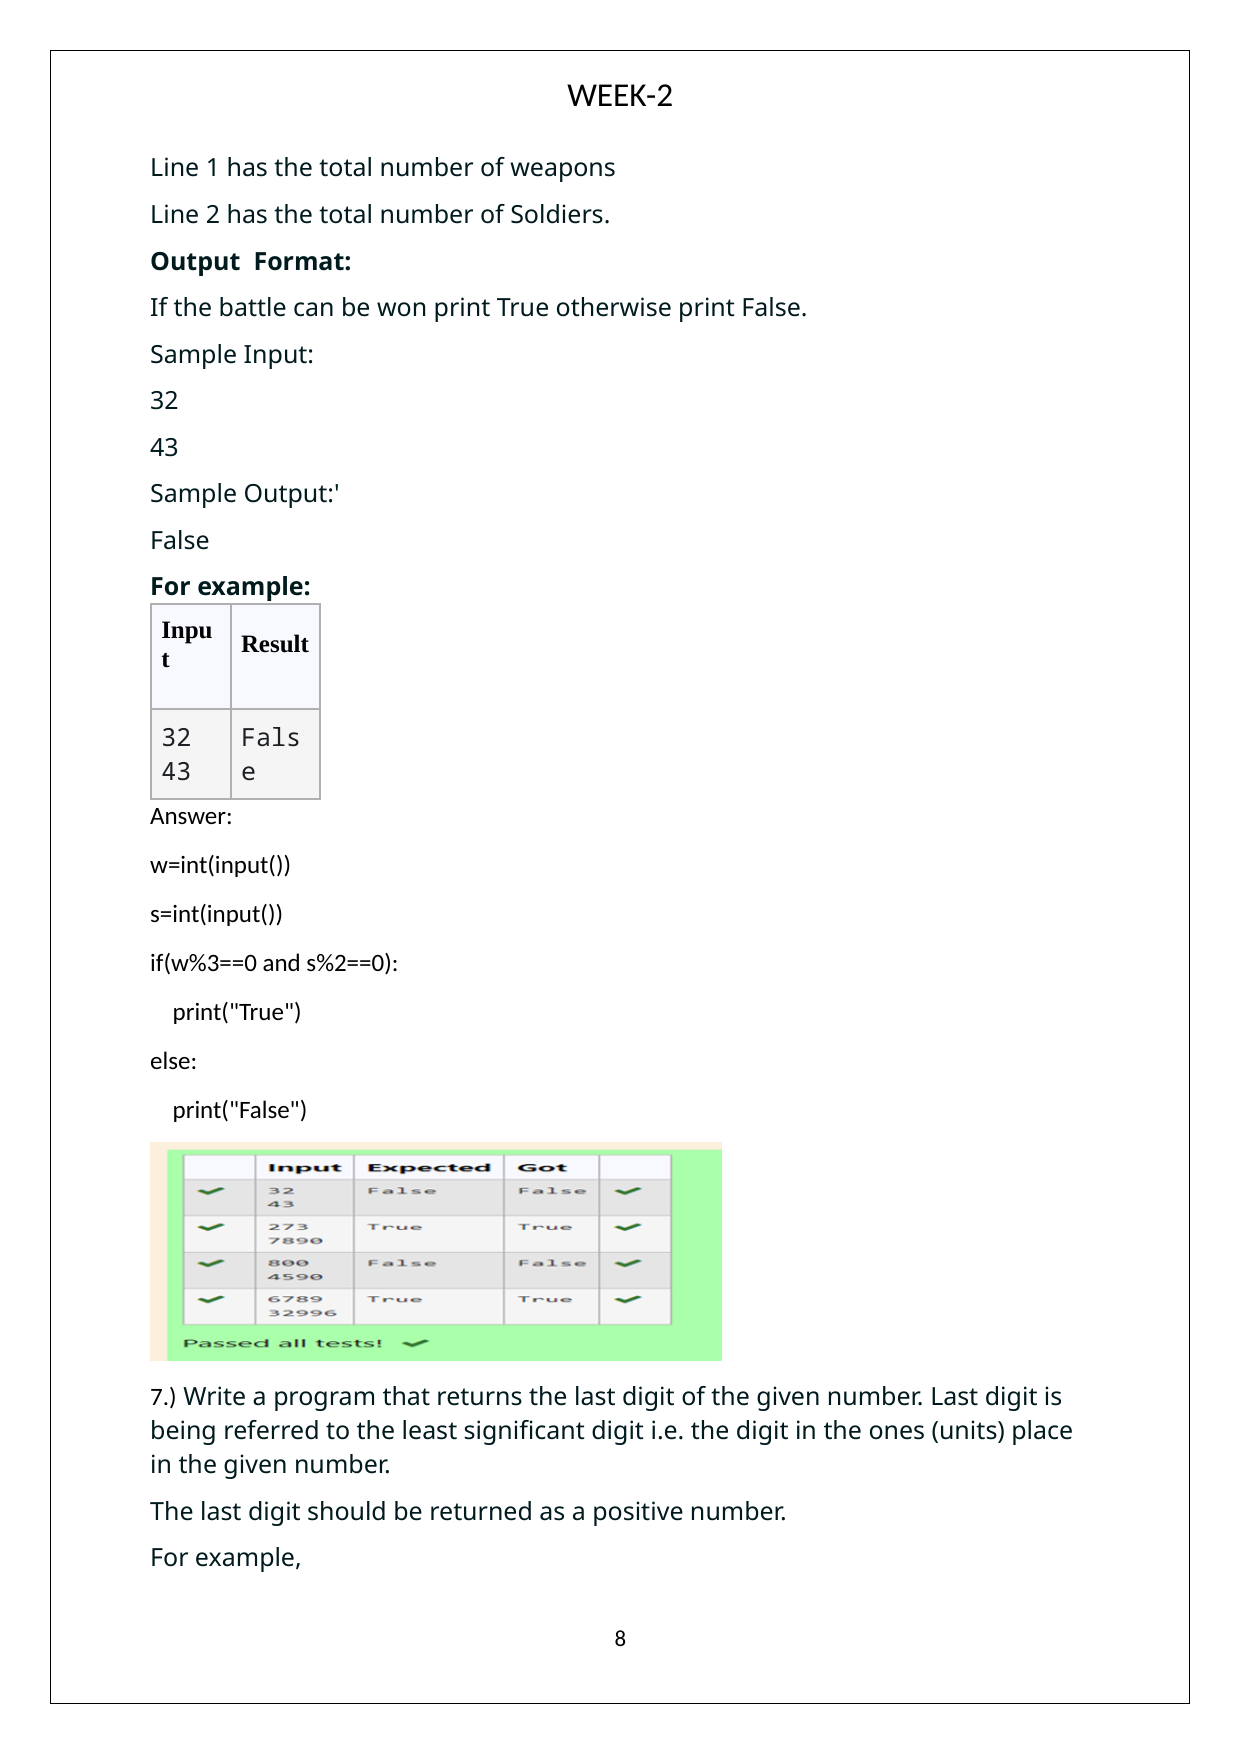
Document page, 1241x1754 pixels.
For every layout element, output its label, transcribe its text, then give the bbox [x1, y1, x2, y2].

text 7.) Write a program that returns the last digit of the given number. Last digit is being referred to the least significant digit i.e. the digit in the ones (units) place in the given number. [150, 1379, 1090, 1481]
text if(w%3==0 and s%2==0): [150, 947, 1090, 977]
table_header Result [232, 605, 319, 708]
picture [150, 1142, 722, 1361]
text Line 1 has the total number of weapons [150, 150, 1090, 184]
table_cell 32 43 [152, 710, 230, 798]
text else: [150, 1045, 1090, 1075]
text print("True") [150, 996, 1090, 1026]
text s=int(input()) [150, 898, 1090, 928]
text Sample Input: [150, 336, 1090, 370]
text The last digit should be returned as a positive number. [150, 1493, 1090, 1527]
text 32 [150, 383, 1090, 417]
table_cell False [232, 710, 319, 798]
text For example: [150, 569, 1090, 603]
text Line 2 has the total number of Soldiers. [150, 197, 1090, 231]
table_header Input [152, 605, 230, 708]
text Output Format: [150, 243, 1090, 277]
text For example, [150, 1540, 1090, 1574]
text 43 [150, 429, 1090, 463]
text If the battle can be won print True otherwise print False. [150, 290, 1090, 324]
text False [150, 522, 1090, 557]
text Sample Output:' [150, 476, 1090, 510]
text print("False") [150, 1094, 1090, 1124]
text Answer: [150, 800, 1090, 831]
text w=int(input()) [150, 849, 1090, 879]
